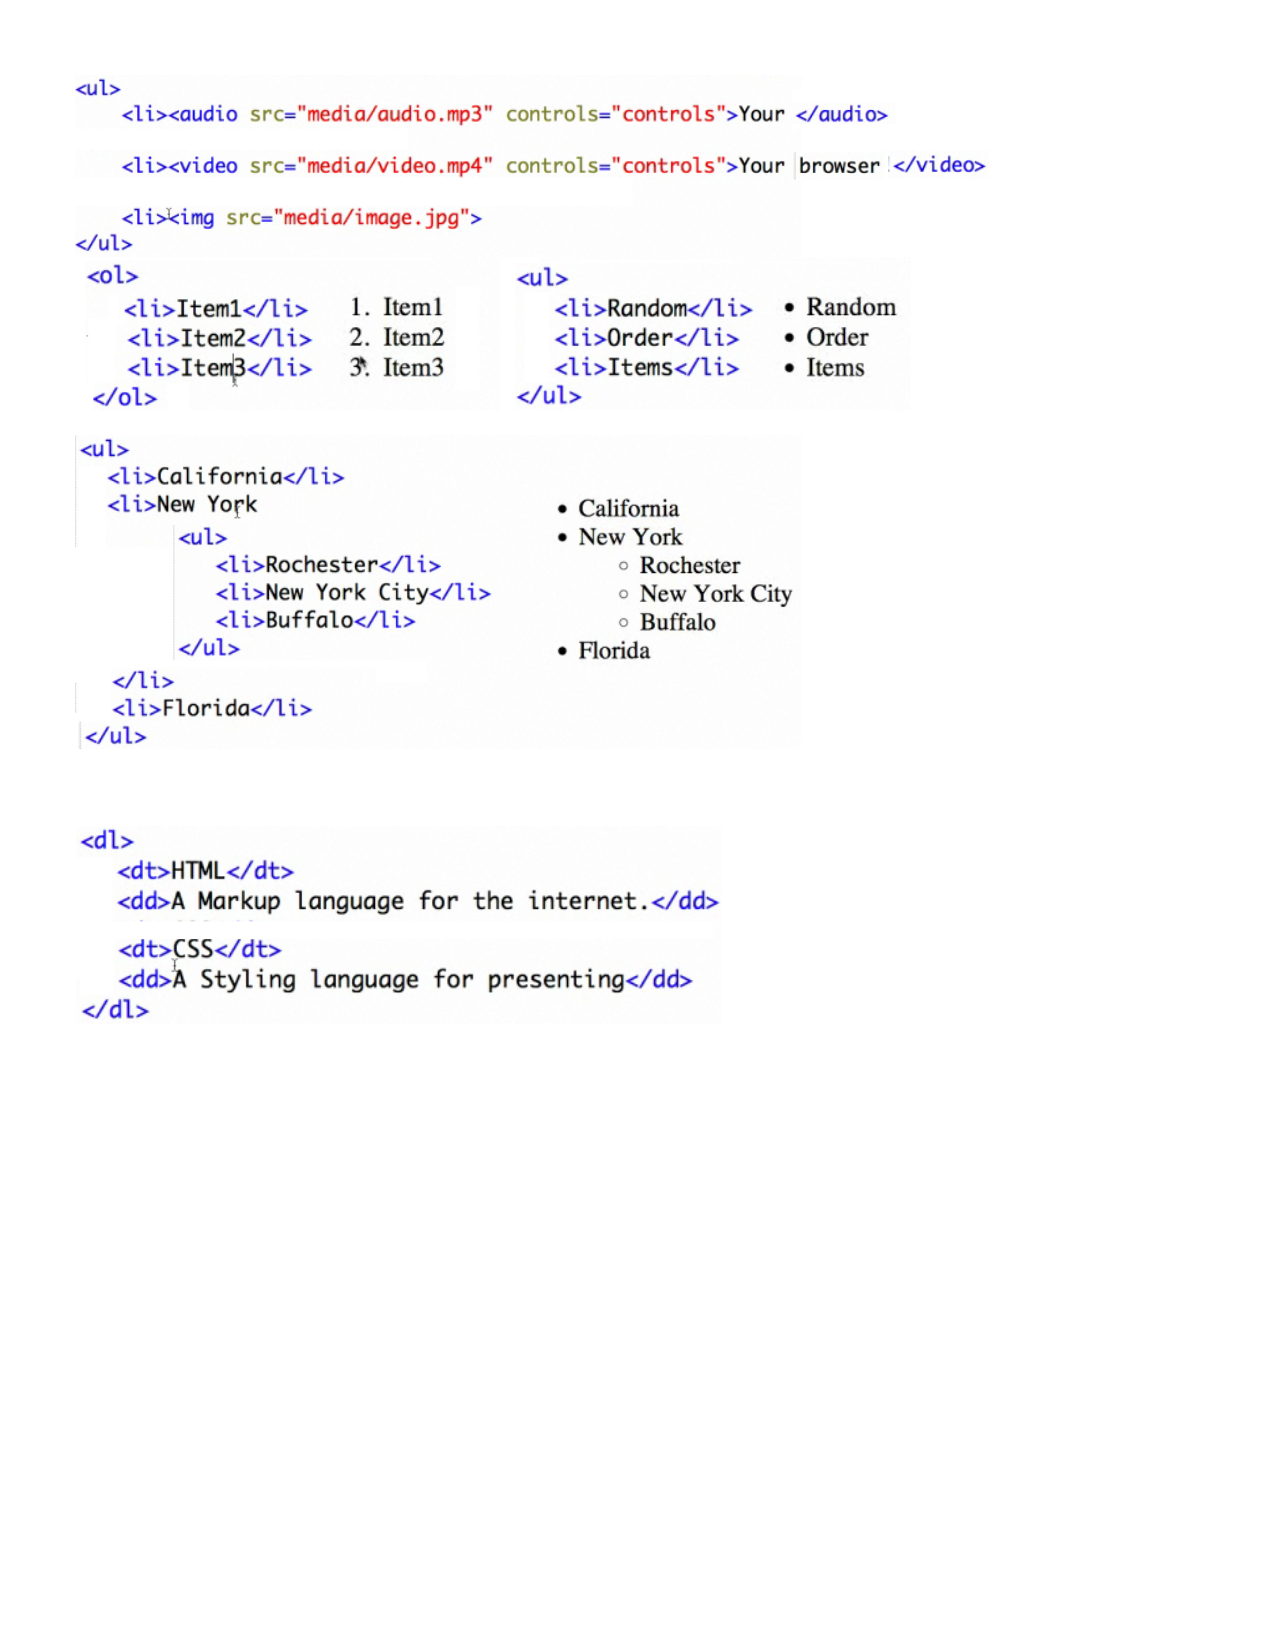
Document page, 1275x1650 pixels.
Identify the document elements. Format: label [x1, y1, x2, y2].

picture [75, 826, 722, 1024]
picture [75, 435, 802, 749]
picture [75, 75, 989, 411]
